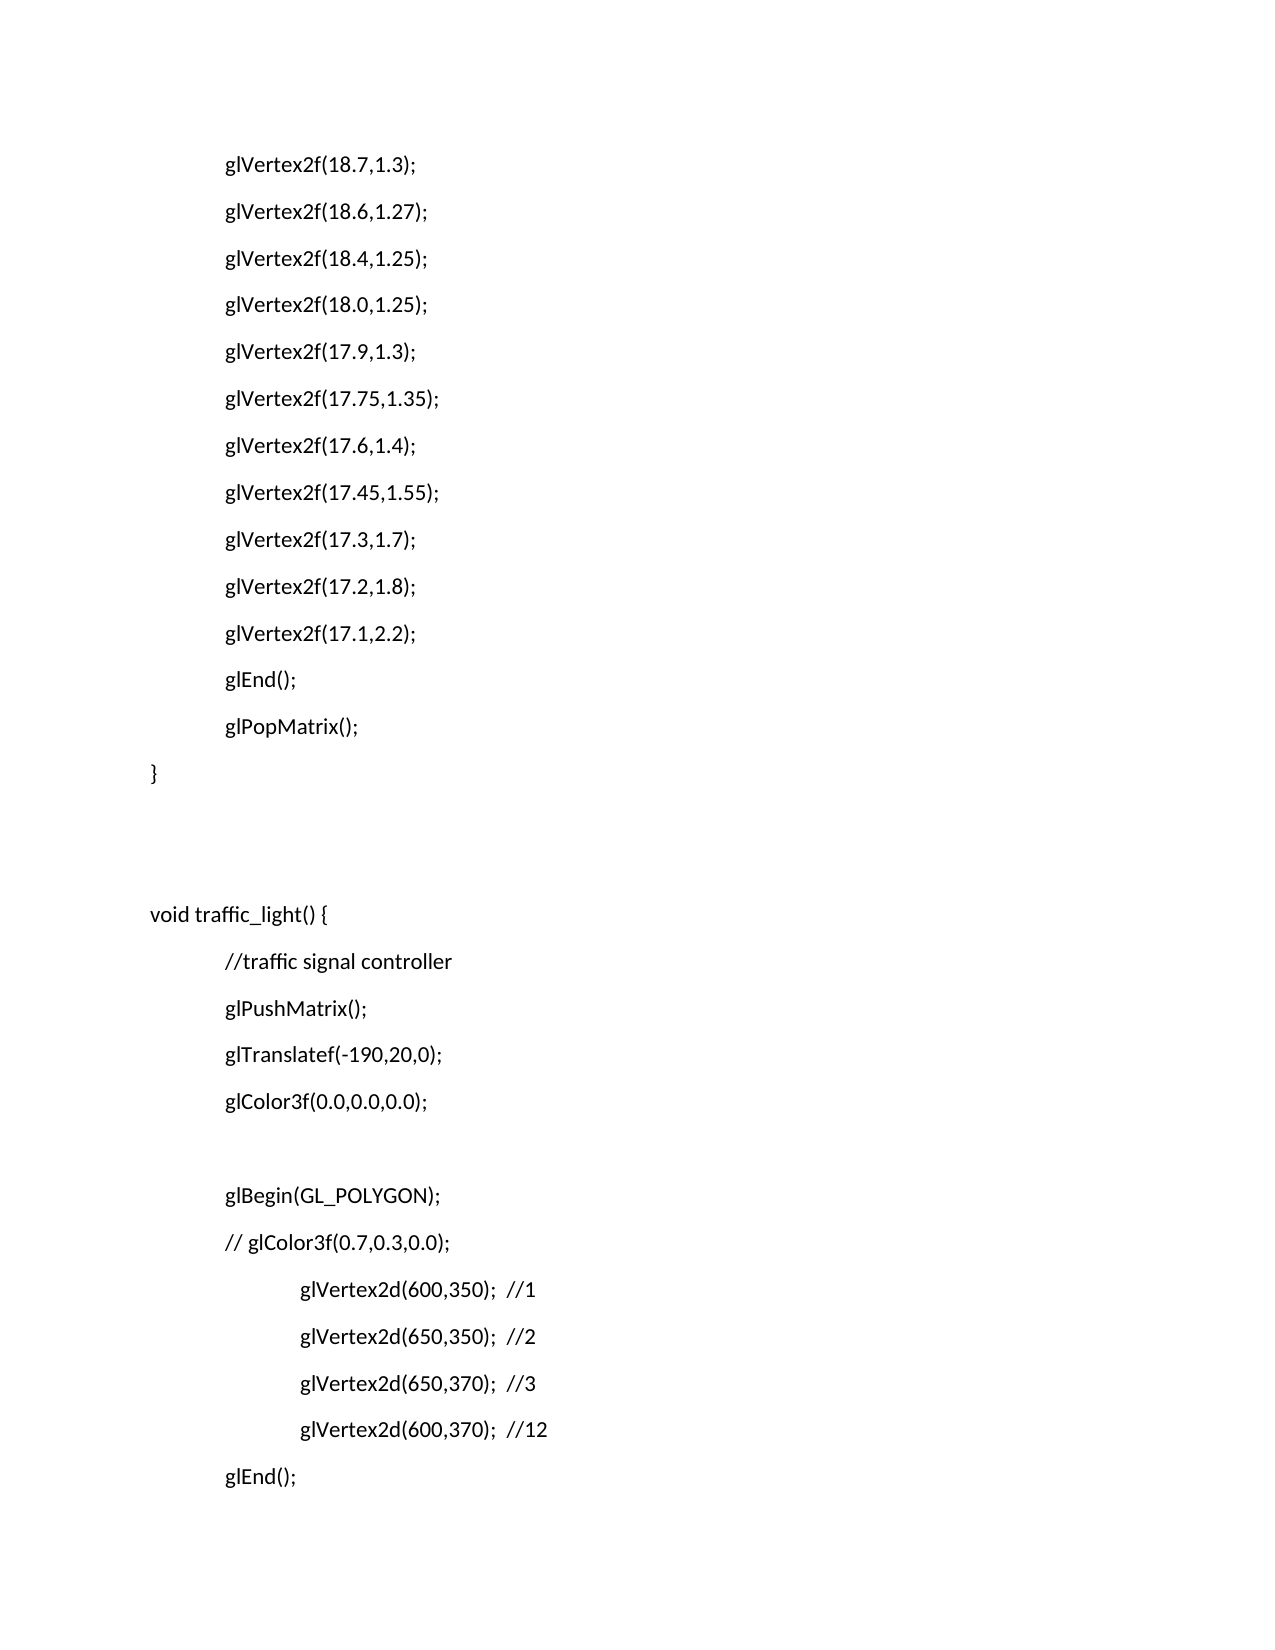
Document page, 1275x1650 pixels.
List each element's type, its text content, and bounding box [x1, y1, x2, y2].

text glVertex2f(17.9,1.3); [150, 337, 1125, 366]
text glVertex2d(650,370); //3 [150, 1369, 1125, 1397]
text glVertex2f(18.7,1.3); [150, 150, 1125, 178]
text void traffic_light() { [150, 900, 1125, 928]
text glVertex2f(18.4,1.25); [150, 244, 1125, 272]
text glTranslatef(-190,20,0); [150, 1041, 1125, 1069]
text glVertex2d(600,350); //1 [150, 1275, 1125, 1303]
text glVertex2d(650,350); //2 [150, 1322, 1125, 1350]
text glEnd(); [150, 666, 1125, 694]
text glVertex2f(17.2,1.8); [150, 572, 1125, 600]
text //traffic signal controller [150, 947, 1125, 975]
text glPopMatrix(); [150, 712, 1125, 741]
text glEnd(); [150, 1462, 1125, 1491]
text } [150, 759, 1125, 787]
text glVertex2f(17.75,1.35); [150, 384, 1125, 412]
text glVertex2f(17.3,1.7); [150, 525, 1125, 553]
text glVertex2f(17.6,1.4); [150, 431, 1125, 459]
text glColor3f(0.0,0.0,0.0); [150, 1087, 1125, 1116]
text // glColor3f(0.7,0.3,0.0); [150, 1228, 1125, 1256]
text glPushMatrix(); [150, 994, 1125, 1022]
text glVertex2f(17.45,1.55); [150, 478, 1125, 506]
text glVertex2d(600,370); //12 [150, 1416, 1125, 1444]
text glVertex2f(18.6,1.27); [150, 197, 1125, 225]
text glVertex2f(18.0,1.25); [150, 291, 1125, 319]
text glBegin(GL_POLYGON); [150, 1181, 1125, 1209]
text glVertex2f(17.1,2.2); [150, 619, 1125, 647]
